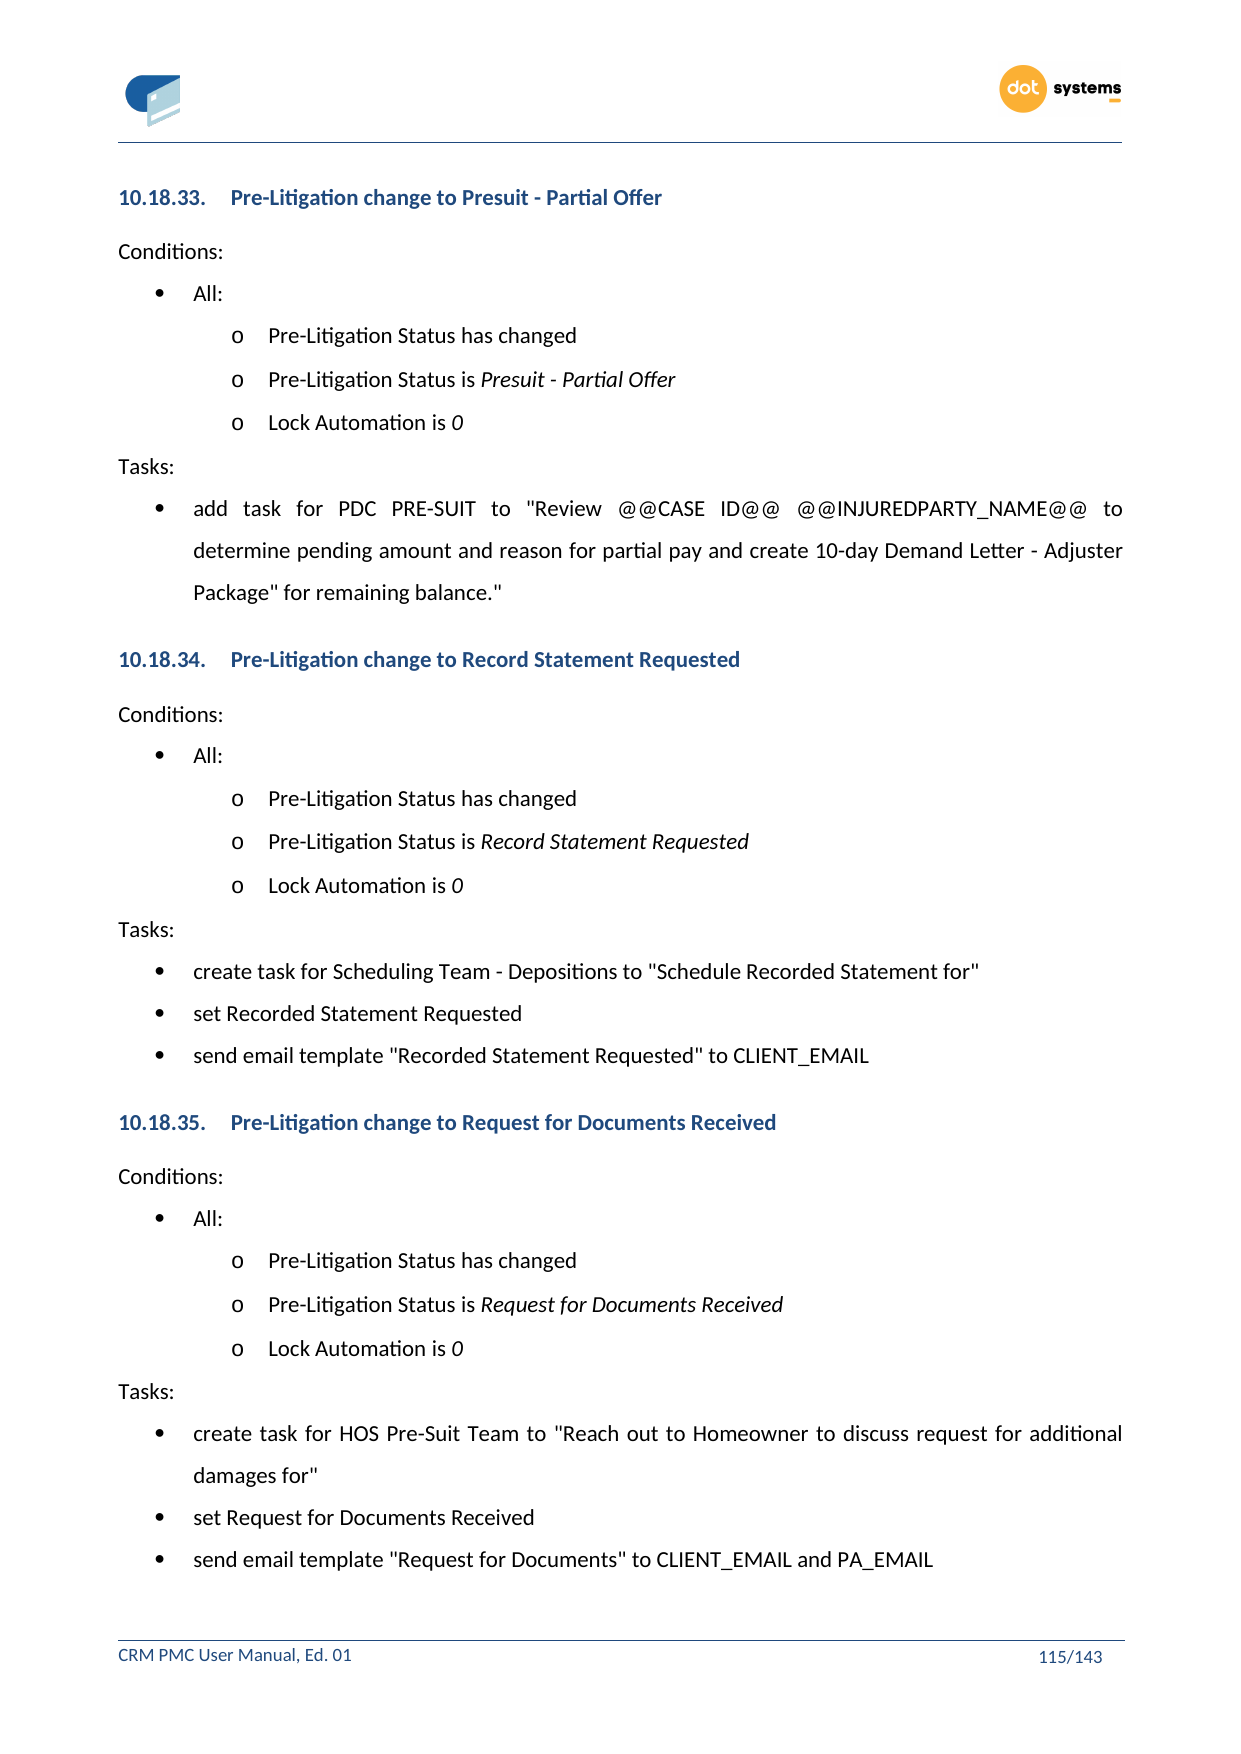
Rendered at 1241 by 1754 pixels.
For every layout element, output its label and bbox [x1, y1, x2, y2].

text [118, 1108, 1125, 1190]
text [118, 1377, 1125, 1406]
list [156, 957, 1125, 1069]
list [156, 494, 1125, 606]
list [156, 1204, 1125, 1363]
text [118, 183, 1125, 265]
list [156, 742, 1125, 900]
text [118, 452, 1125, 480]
picture [122, 73, 183, 130]
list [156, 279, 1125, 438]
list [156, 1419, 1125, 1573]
picture [998, 61, 1122, 117]
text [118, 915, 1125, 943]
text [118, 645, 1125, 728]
